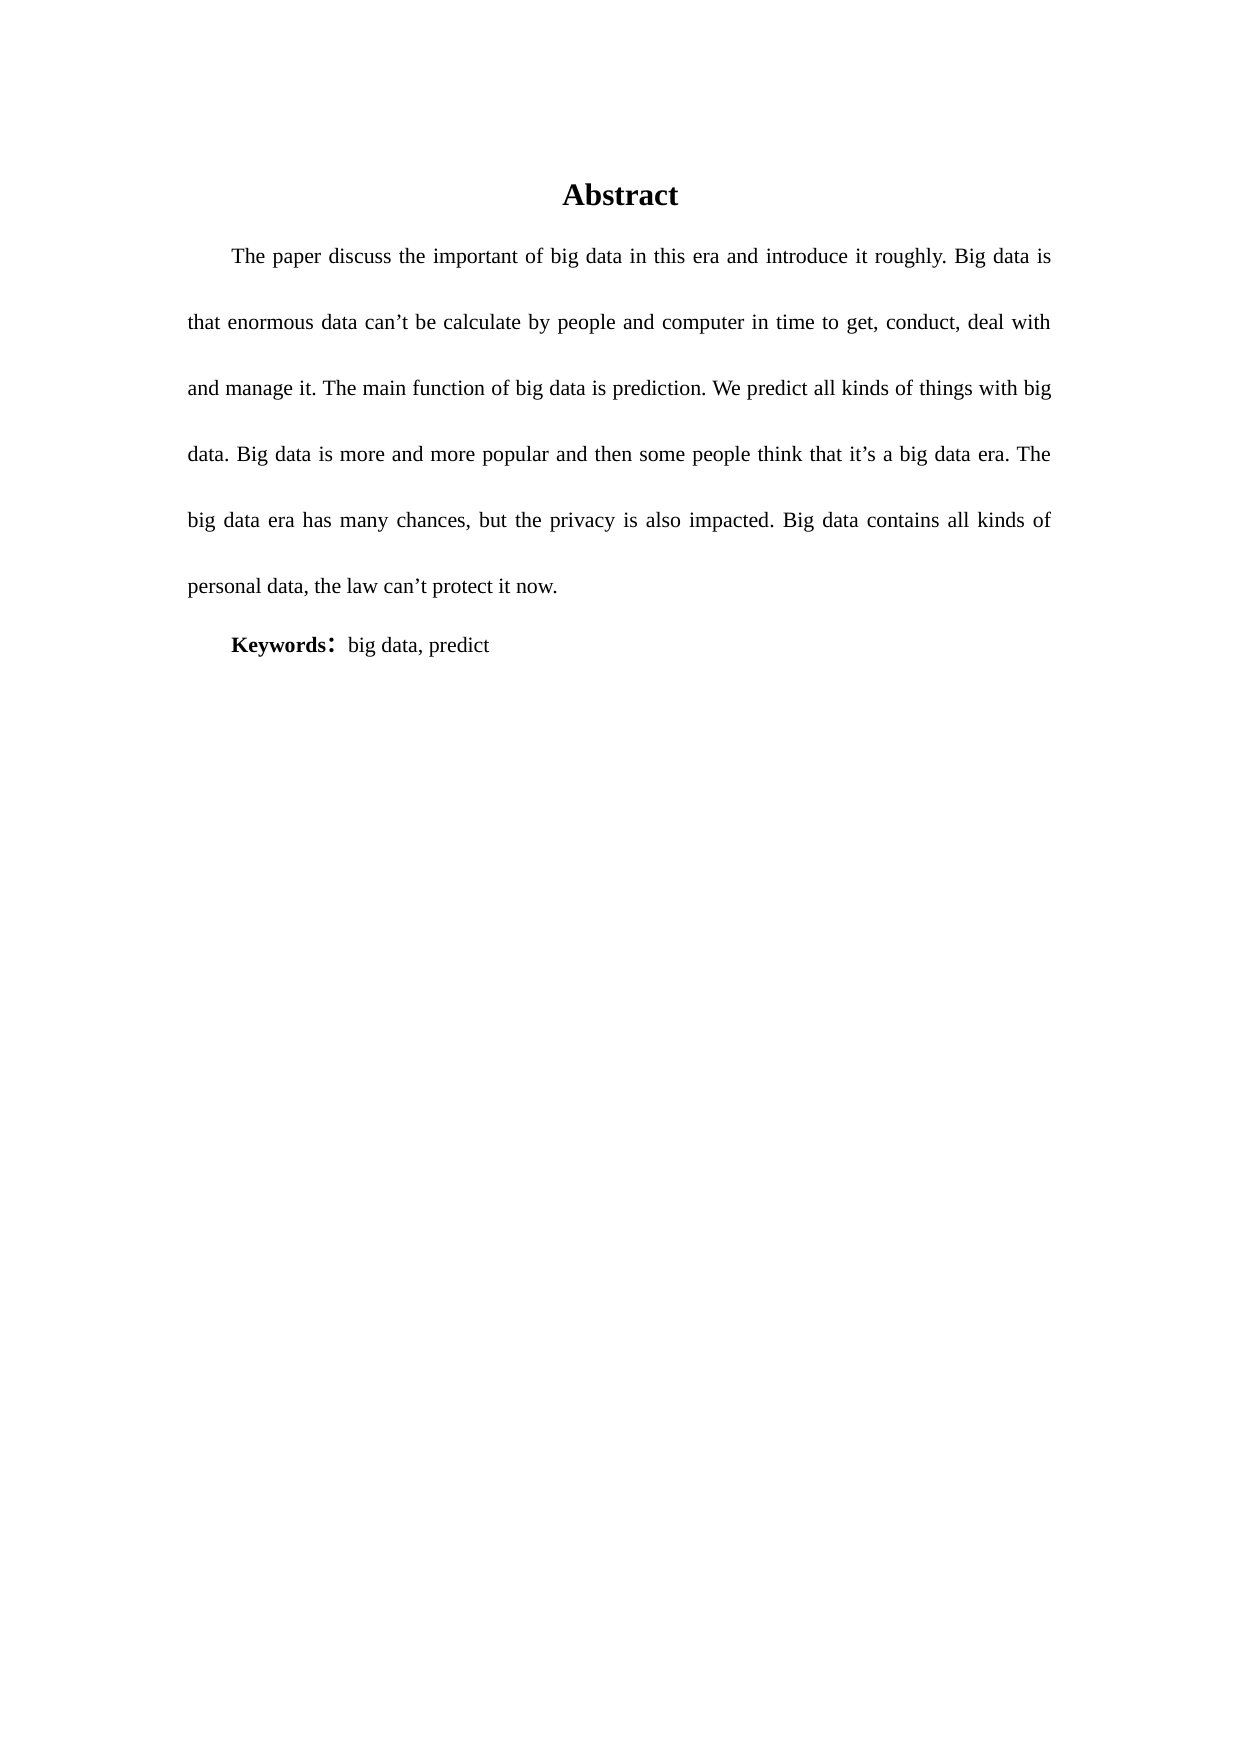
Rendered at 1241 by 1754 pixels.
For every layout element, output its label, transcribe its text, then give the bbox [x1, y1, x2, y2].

text The paper discuss the important of big data in this era and introduce it roughly. Big data is that enormous data can’t be calculate by people and computer in time to get, conduct, deal with and manage it. The main function of big data is prediction. We predict all kinds of things with big data. Big data is more and more popular and then some people think that it’s a big data era. The big data era has many chances, but the privacy is also impacted. Big data contains all kinds of personal data, the law can’t protect it now. [187, 234, 1053, 608]
title Abstract [187, 172, 1053, 216]
text Keywords：big data, predict [187, 621, 1053, 665]
